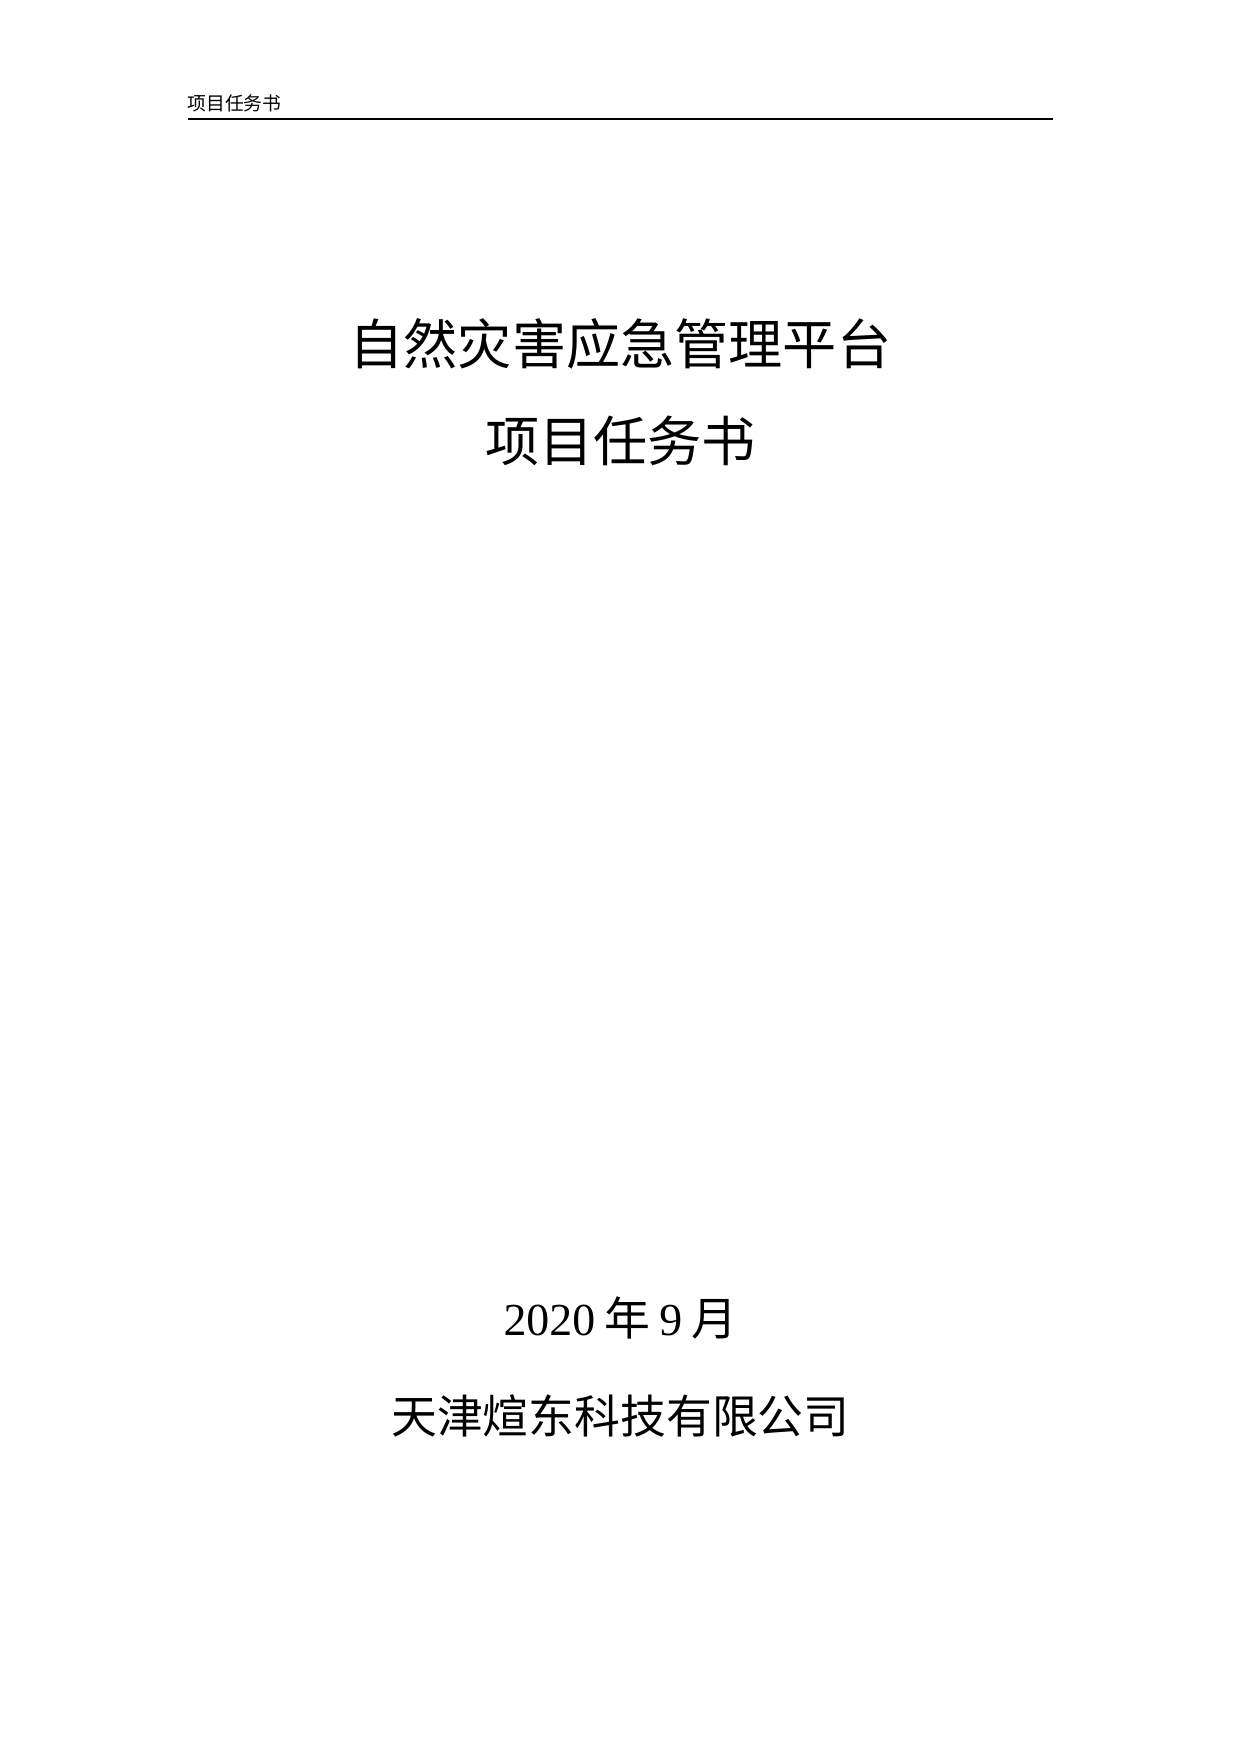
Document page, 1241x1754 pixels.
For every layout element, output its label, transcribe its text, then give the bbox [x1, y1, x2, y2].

text 2020年9月 [187, 1267, 1053, 1364]
text 项目任务书 [187, 389, 1053, 487]
text 自然灾害应急管理平台 [187, 292, 1053, 389]
text 天津煊东科技有限公司 [187, 1364, 1053, 1462]
